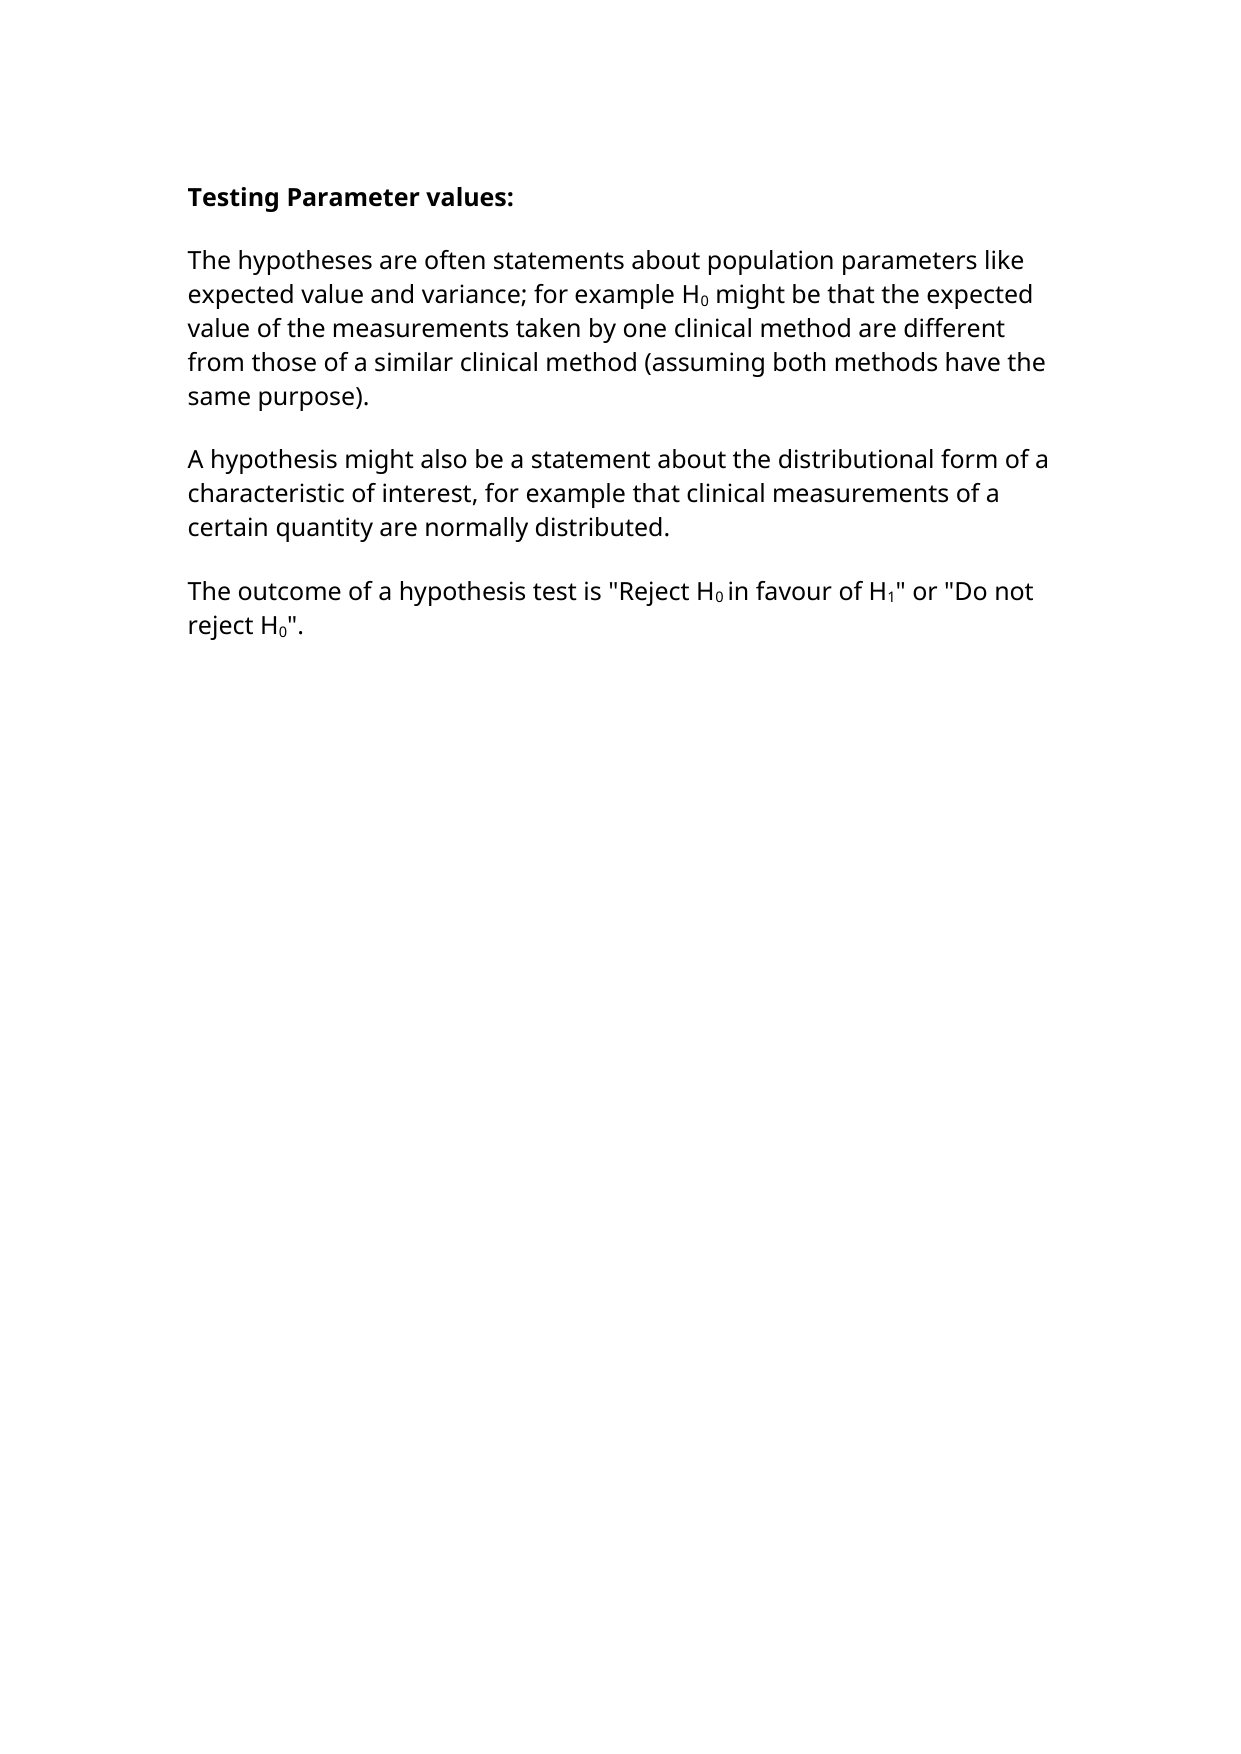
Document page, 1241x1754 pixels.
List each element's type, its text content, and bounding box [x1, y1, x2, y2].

text A hypothesis might also be a statement about the distributional form of a characteristic of interest, for example that clinical measurements of a certain quantity are normally distributed. [187, 442, 1053, 544]
text Testing Parameter values: [187, 179, 1053, 213]
text The hypotheses are often statements about population parameters like expected value and variance; for example H0 might be that the expected value of the measurements taken by one clinical method are different from those of a similar clinical method (assuming both methods have the same purpose). [187, 242, 1053, 413]
text The outcome of a hypothesis test is "Reject H0 in favour of H1" or "Do not reject H0". [187, 573, 1053, 641]
